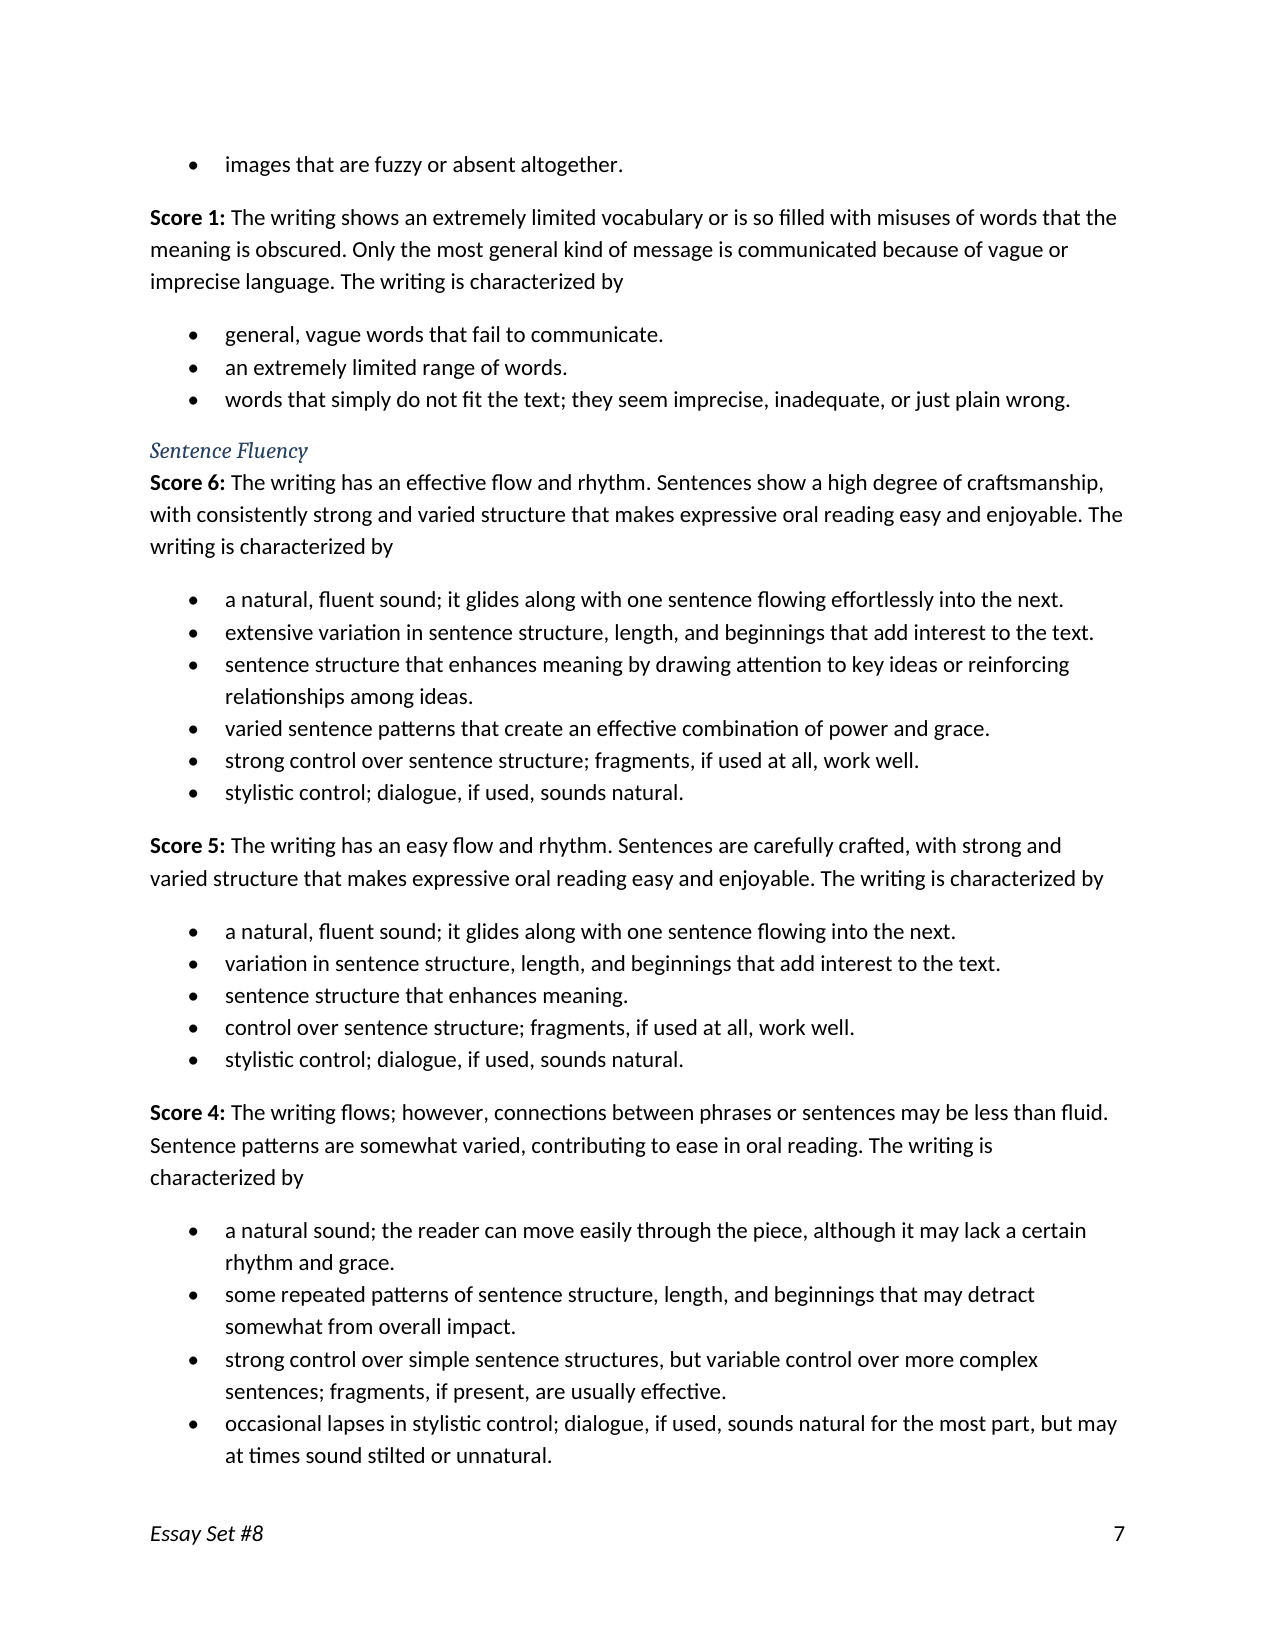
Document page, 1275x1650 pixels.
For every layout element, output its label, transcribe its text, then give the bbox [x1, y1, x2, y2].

text Score 5: The writing has an easy flow and rhythm. Sentences are carefully crafted, with strong and varied structure that makes expressive oral reading easy and enjoyable. The writing is characterized by [150, 832, 1125, 892]
list a natural, fluent sound; it glides along with one sentence flowing into the next. [187, 917, 1125, 945]
list extensive variation in sentence structure, length, and beginnings that add interest to the text. [187, 618, 1125, 646]
text Score 1: The writing shows an extremely limited vocabulary or is so filled with misuses of words that the meaning is obscured. Only the most general kind of message is communicated because of vague or imprecise language. The writing is characterized by [150, 203, 1125, 295]
list general, vague words that fail to communicate. [187, 320, 1125, 348]
list control over sentence structure; fragments, if used at all, work well. [187, 1013, 1125, 1041]
subtitle Sentence Fluency [150, 438, 1125, 464]
list sentence structure that enhances meaning. [187, 981, 1125, 1009]
text Score 6: The writing has an effective flow and rhythm. Sentences show a high degree of craftsmanship, with consistently strong and varied structure that makes expressive oral reading easy and enjoyable. The writing is characterized by [150, 468, 1125, 560]
list stylistic control; dialogue, if used, sounds natural. [187, 1046, 1125, 1073]
list a natural, fluent sound; it glides along with one sentence flowing effortlessly into the next. [187, 585, 1125, 613]
list sentence structure that enhances meaning by drawing attention to key ideas or reinforcing relationships among ideas. [187, 650, 1125, 710]
list variation in sentence structure, length, and beginnings that add interest to the text. [187, 949, 1125, 977]
list strong control over sentence structure; fragments, if used at all, work well. [187, 746, 1125, 774]
list a natural sound; the reader can move easily through the piece, although it may lack a certain rhythm and grace. [187, 1216, 1125, 1276]
list varied sentence patterns that create an effective combination of power and grace. [187, 714, 1125, 742]
list occasional lapses in stylistic control; dialogue, if used, sounds natural for the most part, but may at times sound stilted or unnatural. [187, 1409, 1125, 1469]
list some repeated patterns of sentence structure, length, and beginnings that may detract somewhat from overall impact. [187, 1280, 1125, 1341]
list images that are fuzzy or absent altogether. [187, 150, 1125, 178]
list strong control over simple sentence structures, but variable control over more complex sentences; fragments, if present, are usually effective. [187, 1345, 1125, 1405]
text Score 4: The writing flows; however, connections between phrases or sentences may be less than fluid. Sentence patterns are somewhat varied, contributing to ease in oral reading. The writing is characterized by [150, 1098, 1125, 1191]
list an extremely limited range of words. [187, 353, 1125, 381]
list words that simply do not fit the text; they seem imprecise, inadequate, or just plain wrong. [187, 385, 1125, 413]
list stylistic control; dialogue, if used, sounds natural. [187, 778, 1125, 807]
